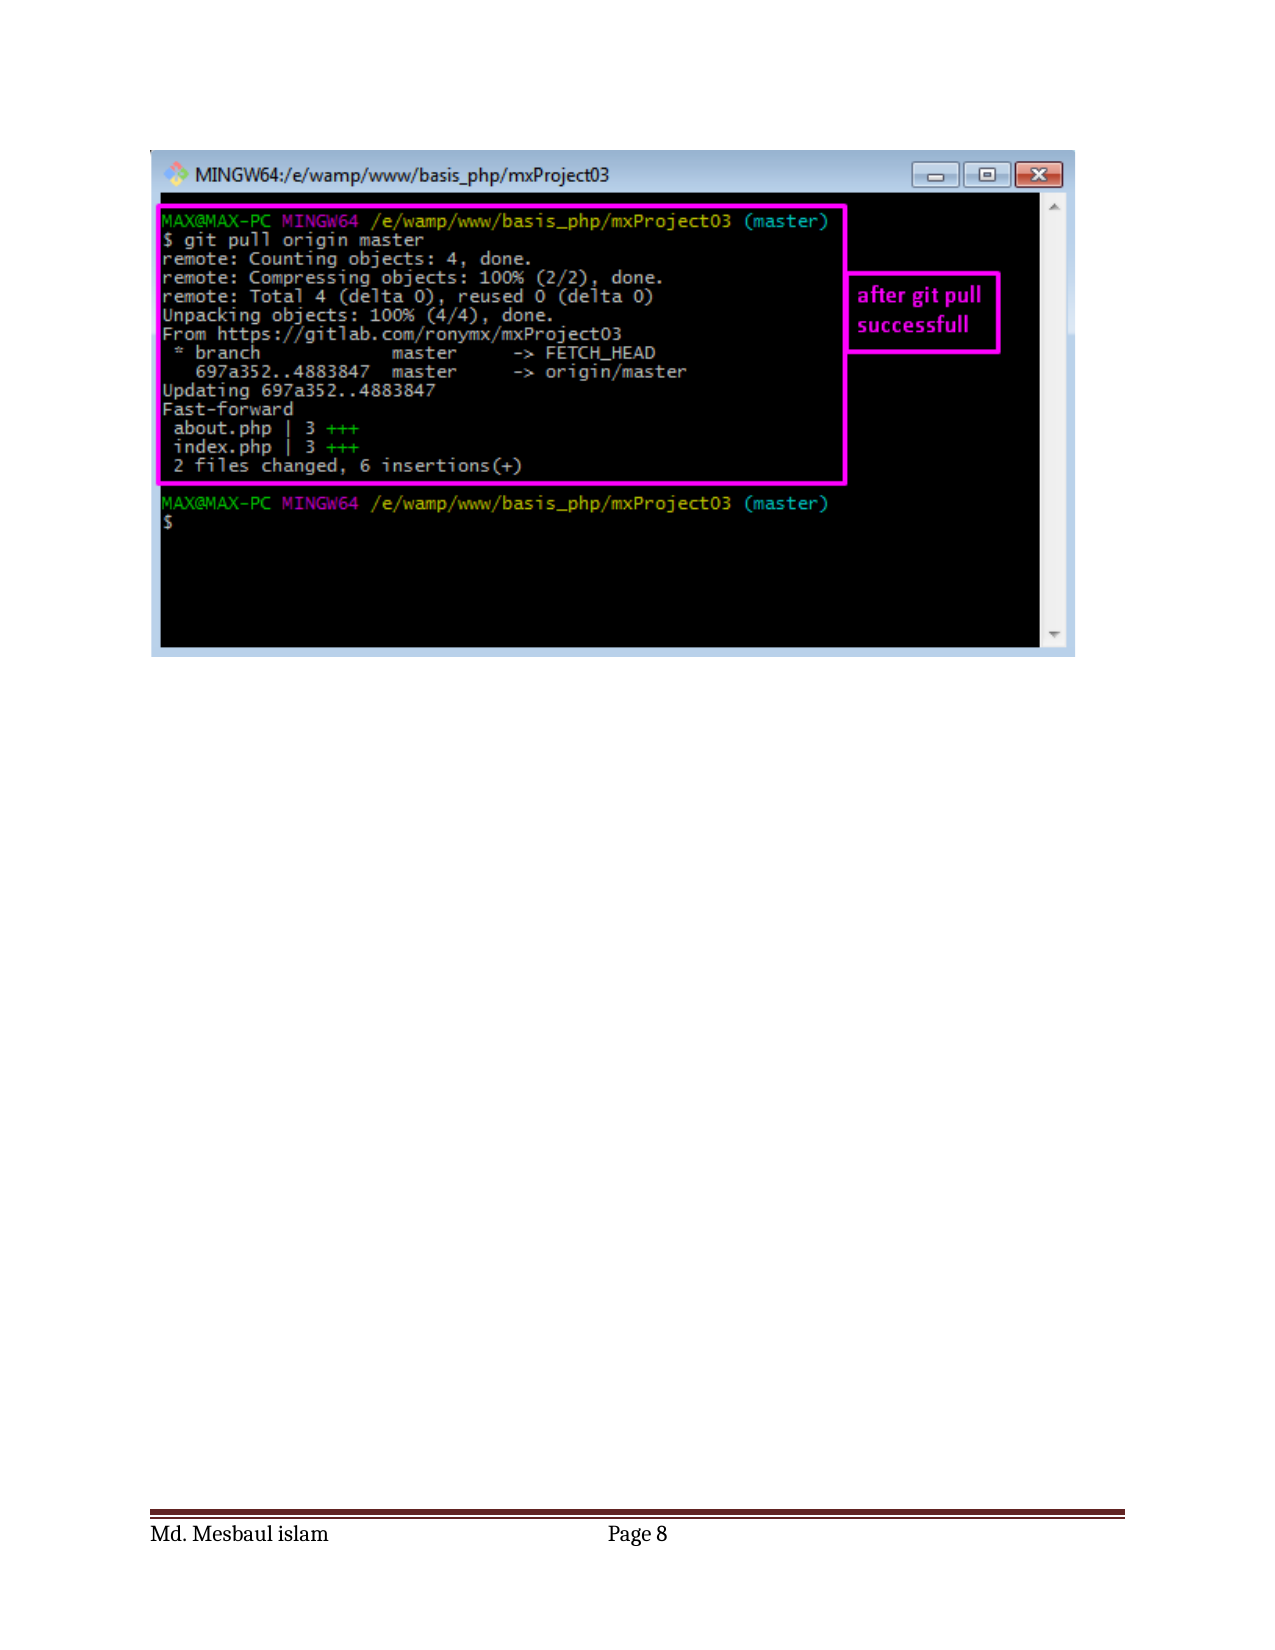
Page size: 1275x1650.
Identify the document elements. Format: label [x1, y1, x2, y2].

picture [150, 150, 1075, 657]
